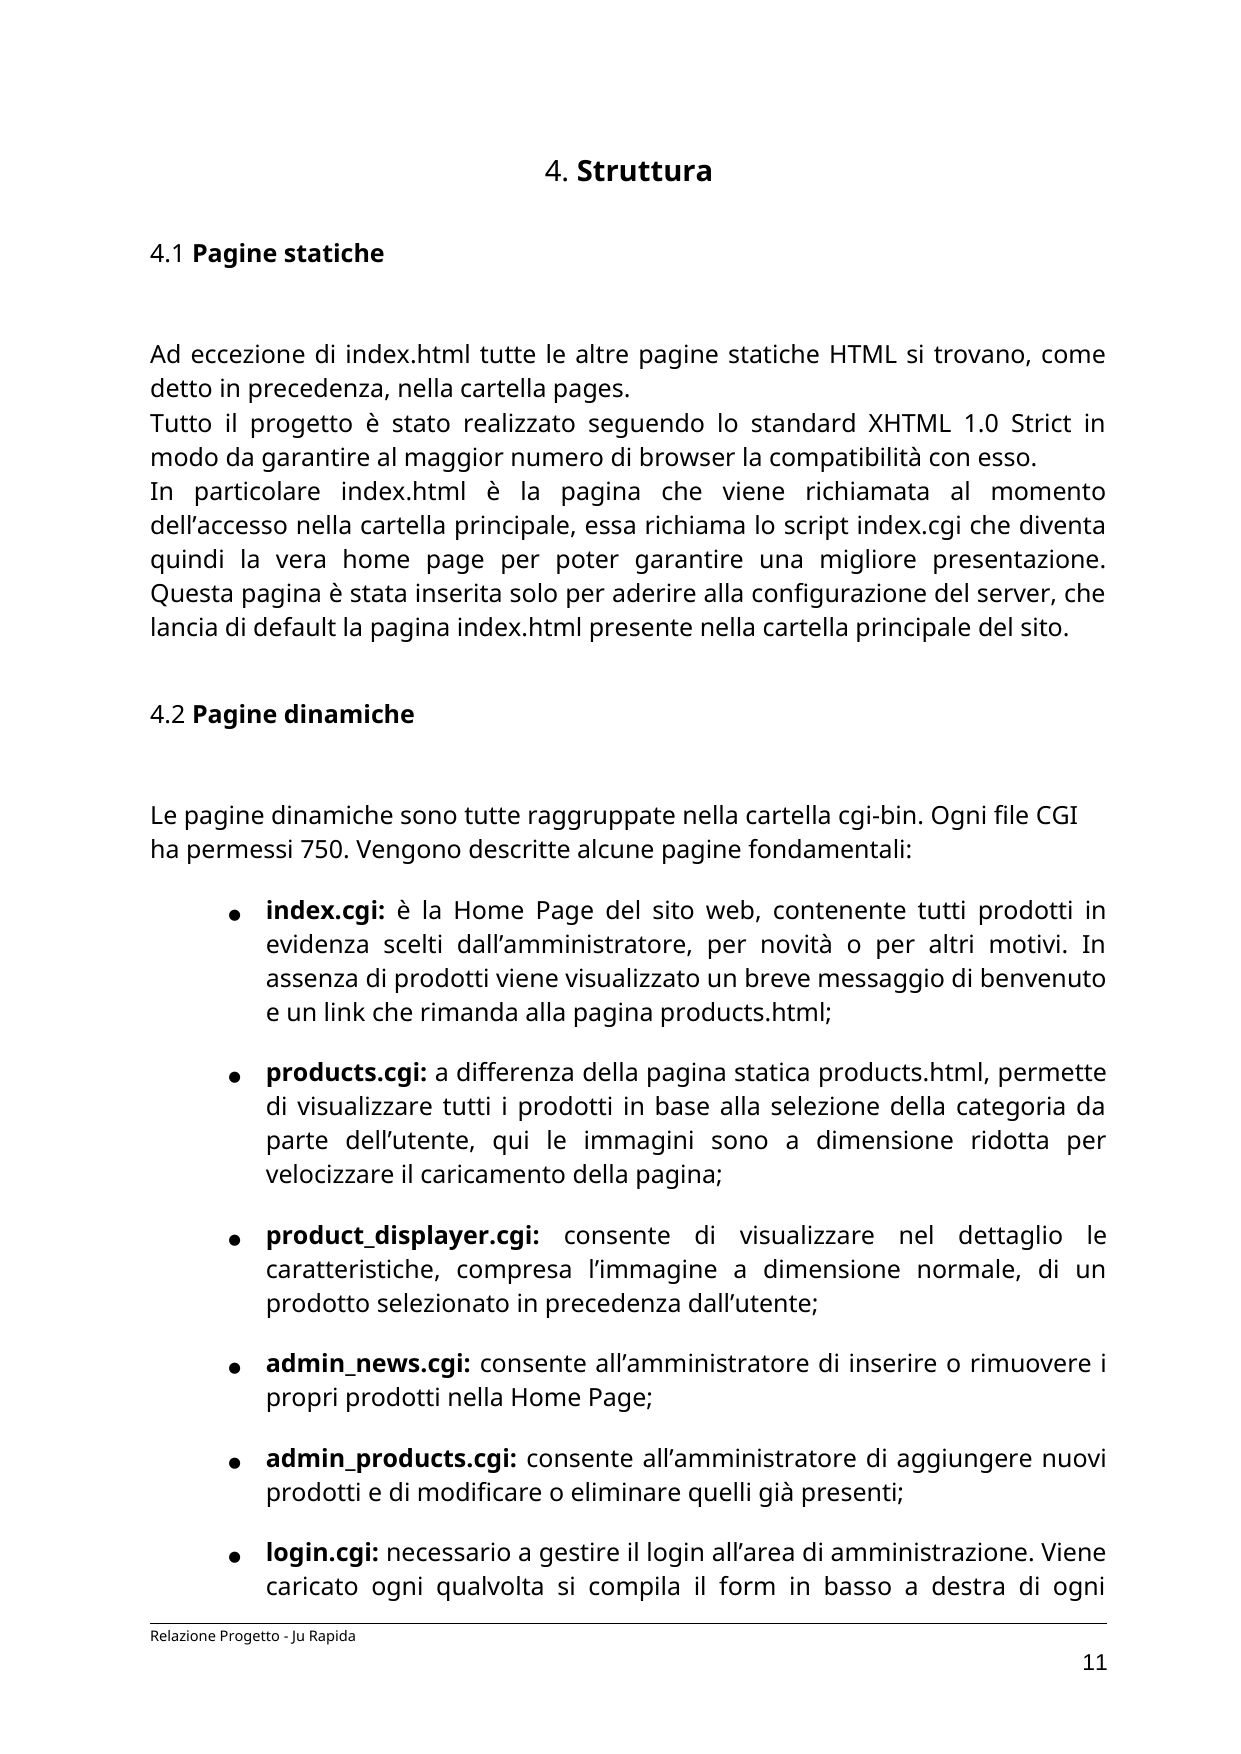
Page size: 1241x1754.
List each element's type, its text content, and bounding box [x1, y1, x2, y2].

list admin_products.cgi: consente all’amministratore di aggiungere nuovi prodotti e di modificare o eliminare quelli già presenti; [228, 1441, 1107, 1509]
list product_displayer.cgi: consente di visualizzare nel dettaglio le caratteristiche, compresa l’immagine a dimensione normale, di un prodotto selezionato in precedenza dall’utente; [228, 1217, 1107, 1320]
subtitle 4.2 Pagine dinamiche [150, 696, 1107, 730]
list products.cgi: a differenza della pagina statica products.html, permette di visualizzare tutti i prodotti in base alla selezione della categoria da parte dell’utente, qui le immagini sono a dimensione ridotta per velocizzare il caricamento della pagina; [228, 1055, 1107, 1191]
text Tutto il progetto è stato realizzato seguendo lo standard XHTML 1.0 Strict in modo da garantire al maggior numero di browser la compatibilità con esso. [150, 405, 1107, 473]
title 4. Struttura [150, 150, 1107, 190]
list admin_news.cgi: consente all’amministratore di inserire o rimuovere i propri prodotti nella Home Page; [228, 1346, 1107, 1414]
subtitle 4.1 Pagine statiche [150, 236, 1107, 270]
text Le pagine dinamiche sono tutte raggruppate nella cartella cgi-bin. Ogni file CGI ha permessi 750. Vengono descritte alcune pagine fondamentali: [150, 798, 1107, 866]
text Ad eccezione di index.html tutte le altre pagine statiche HTML si trovano, come detto in precedenza, nella cartella pages. [150, 337, 1107, 405]
text In particolare index.html è la pagina che viene richiamata al momento dell’accesso nella cartella principale, essa richiama lo script index.cgi che diventa quindi la vera home page per poter garantire una migliore presentazione. Questa pagina è stata inserita solo per aderire alla configurazione del server, che lancia di default la pagina index.html presente nella cartella principale del sito. [150, 473, 1107, 644]
list index.cgi: è la Home Page del sito web, contenente tutti prodotti in evidenza scelti dall’amministratore, per novità o per altri motivi. In assenza di prodotti viene visualizzato un breve messaggio di benvenuto e un link che rimanda alla pagina products.html; [228, 892, 1107, 1028]
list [228, 1535, 1107, 1603]
